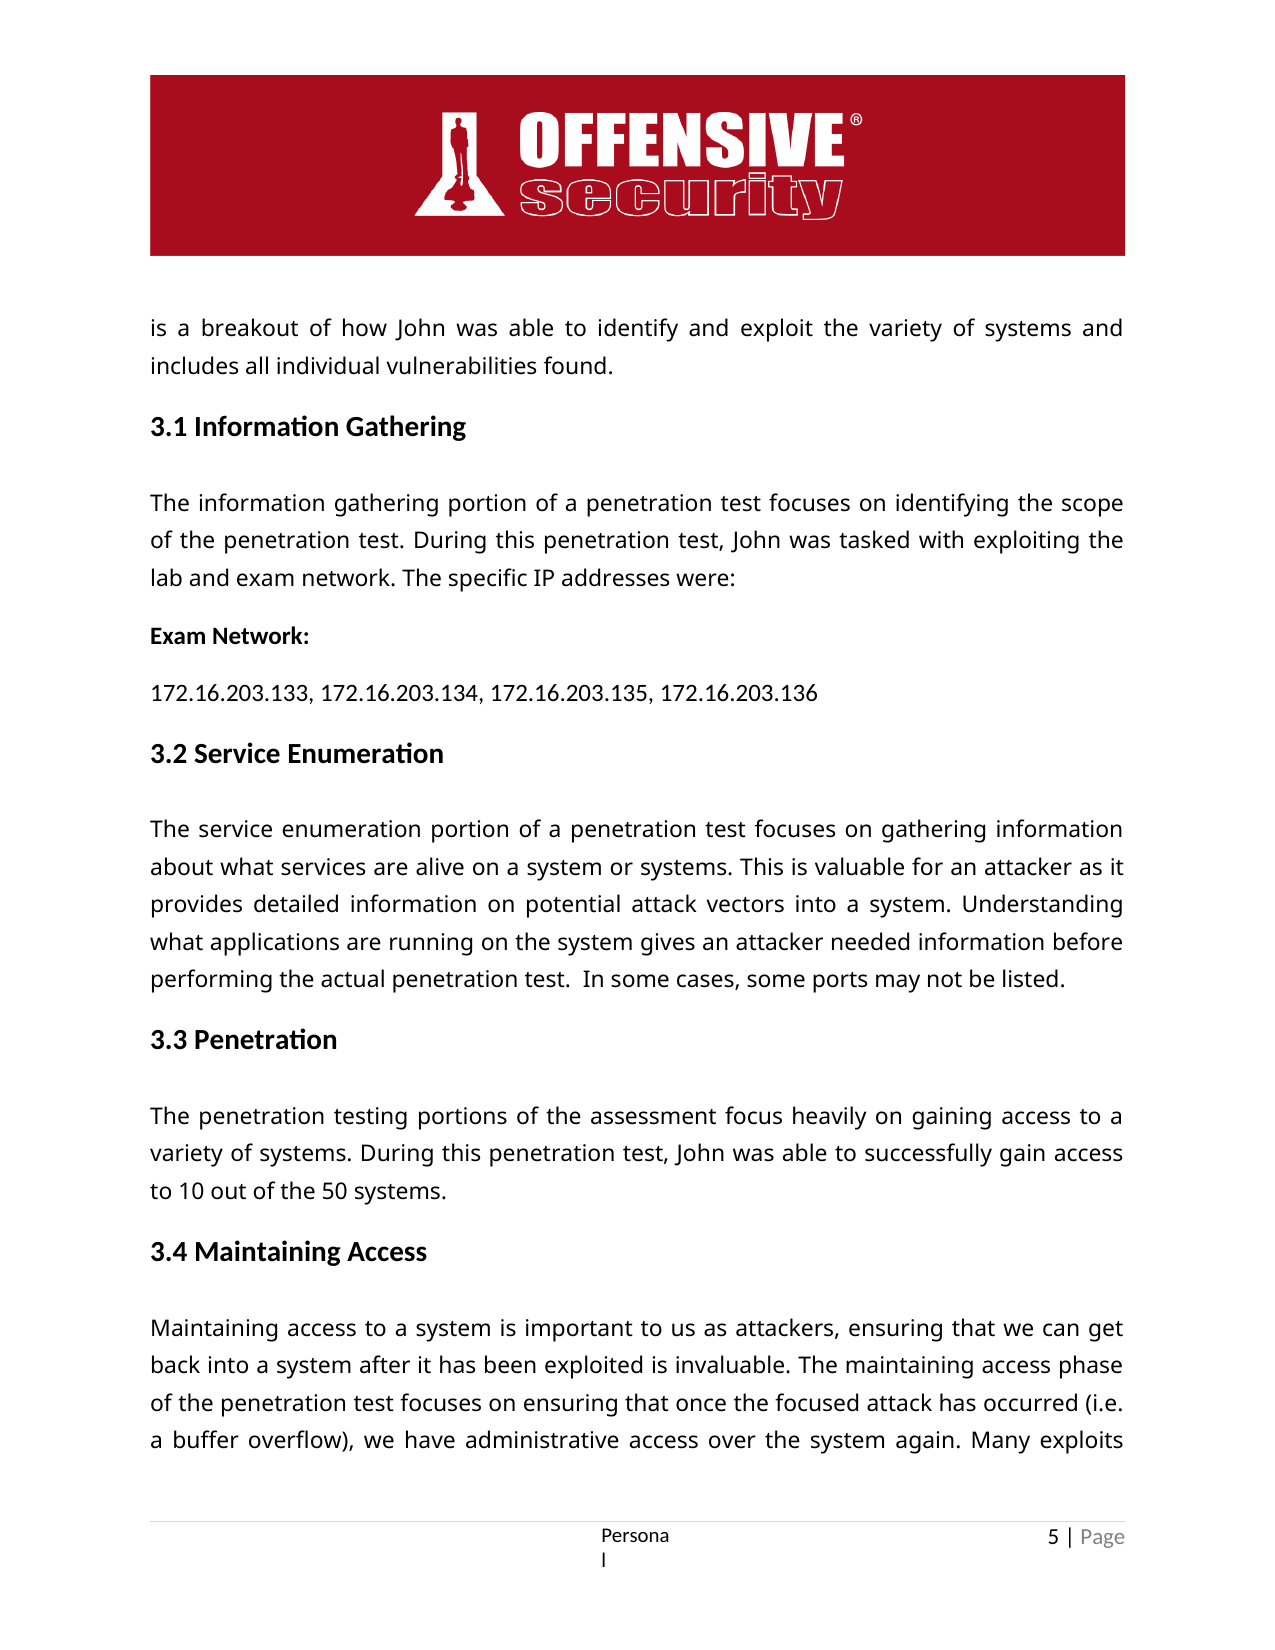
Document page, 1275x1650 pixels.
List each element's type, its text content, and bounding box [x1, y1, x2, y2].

subtitle 3.1 Information Gathering [150, 408, 1125, 444]
subtitle 3.4 Maintaining Access [150, 1233, 1125, 1269]
picture [150, 75, 1125, 256]
text The penetration testing portions of the assessment focus heavily on gaining access to a variety of systems. During this penetration test, John was able to successfully gain access to 10 out of the 50 systems. [150, 1100, 1125, 1206]
subtitle 3.2 Service Enumeration [150, 735, 1125, 770]
text The service enumeration portion of a penetration test focuses on gathering information about what services are alive on a system or systems. This is valuable for an attacker as it provides detailed information on potential attack vectors into a system. Understanding what applications are running on the system gives an attacker needed information before performing the actual penetration test. In some cases, some ports may not be listed. [150, 813, 1125, 994]
text Exam Network: [150, 620, 1125, 650]
text 172.16.203.133, 172.16.203.134, 172.16.203.135, 172.16.203.136 [150, 677, 1125, 708]
subtitle 3.3 Penetration [150, 1021, 1125, 1057]
text The information gathering portion of a penetration test focuses on identifying the scope of the penetration test. During this penetration test, John was tasked with exploiting the lab and exam network. The specific IP addresses were: [150, 487, 1125, 593]
